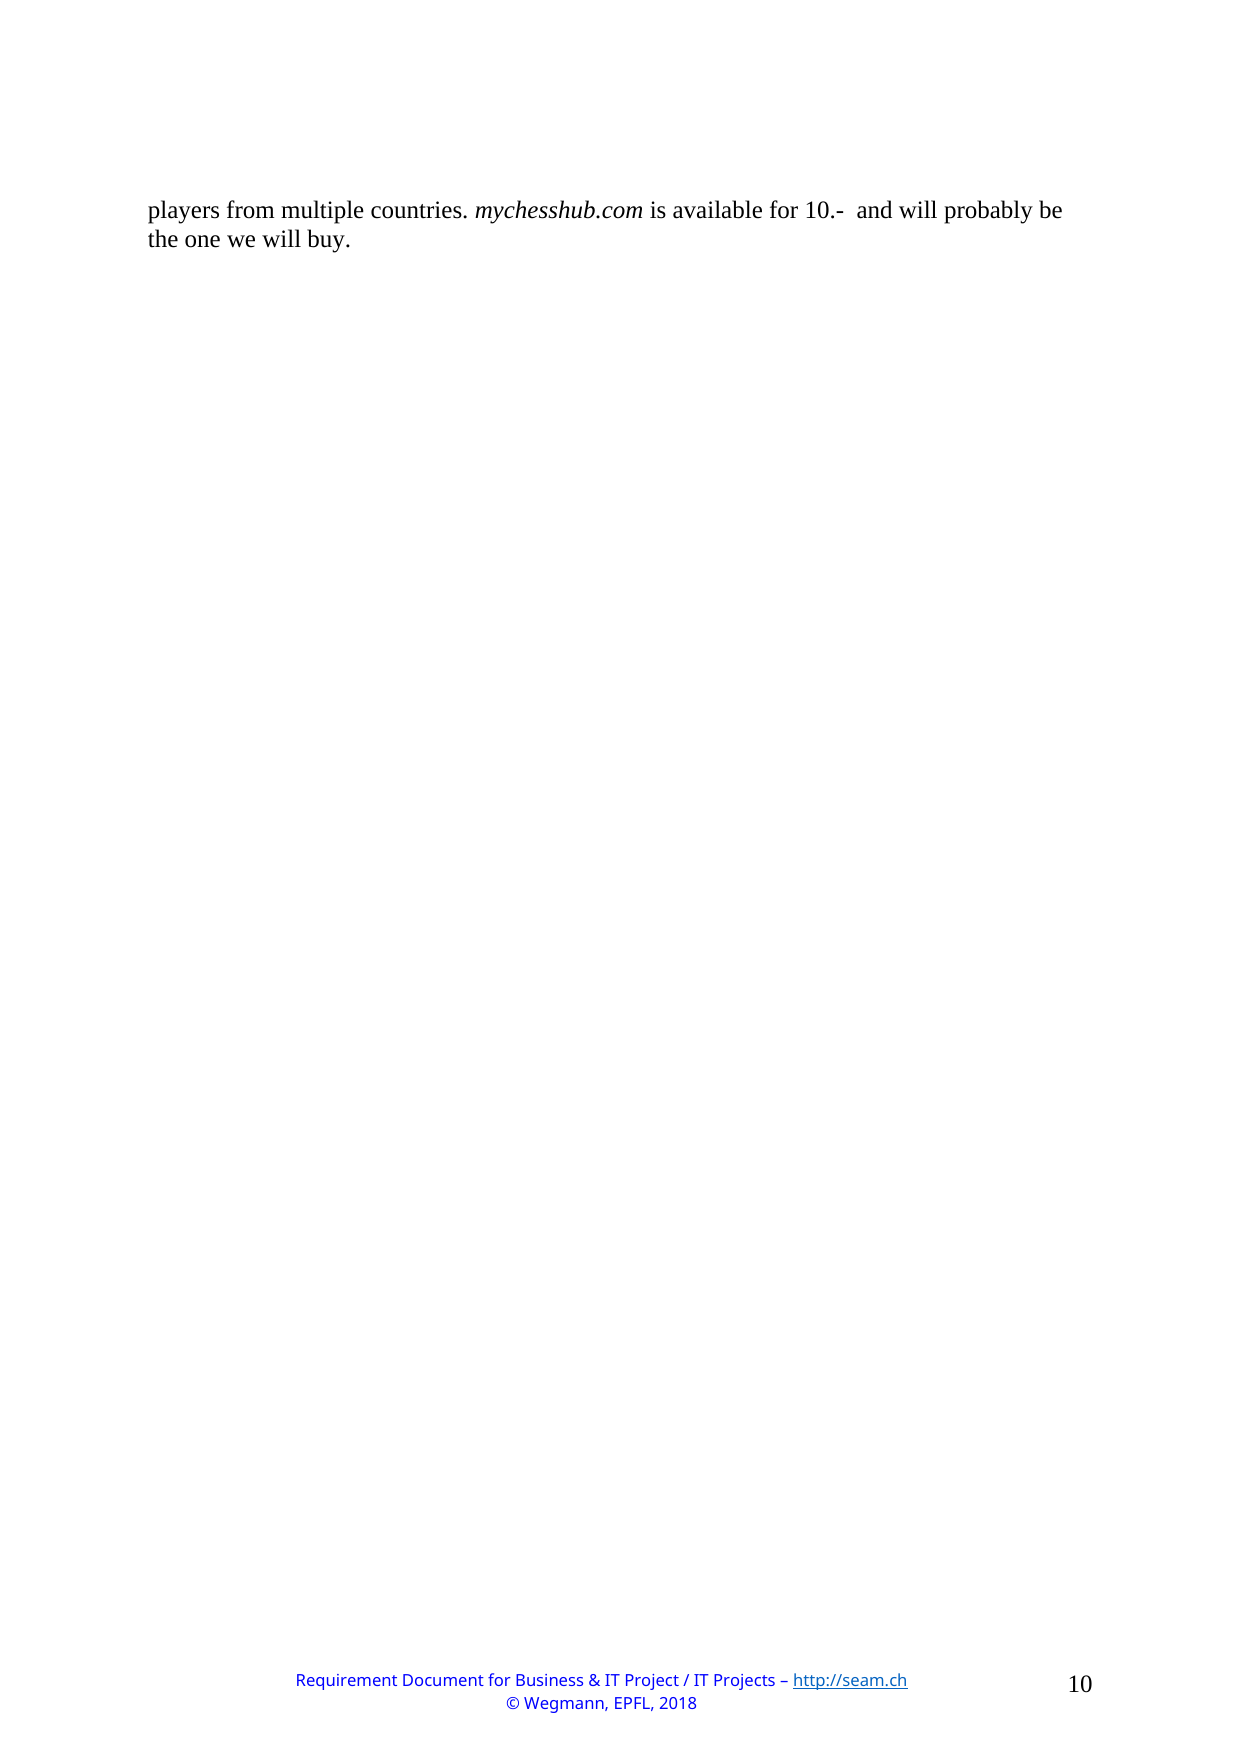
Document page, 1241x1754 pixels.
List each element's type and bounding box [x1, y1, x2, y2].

text [148, 195, 1093, 253]
